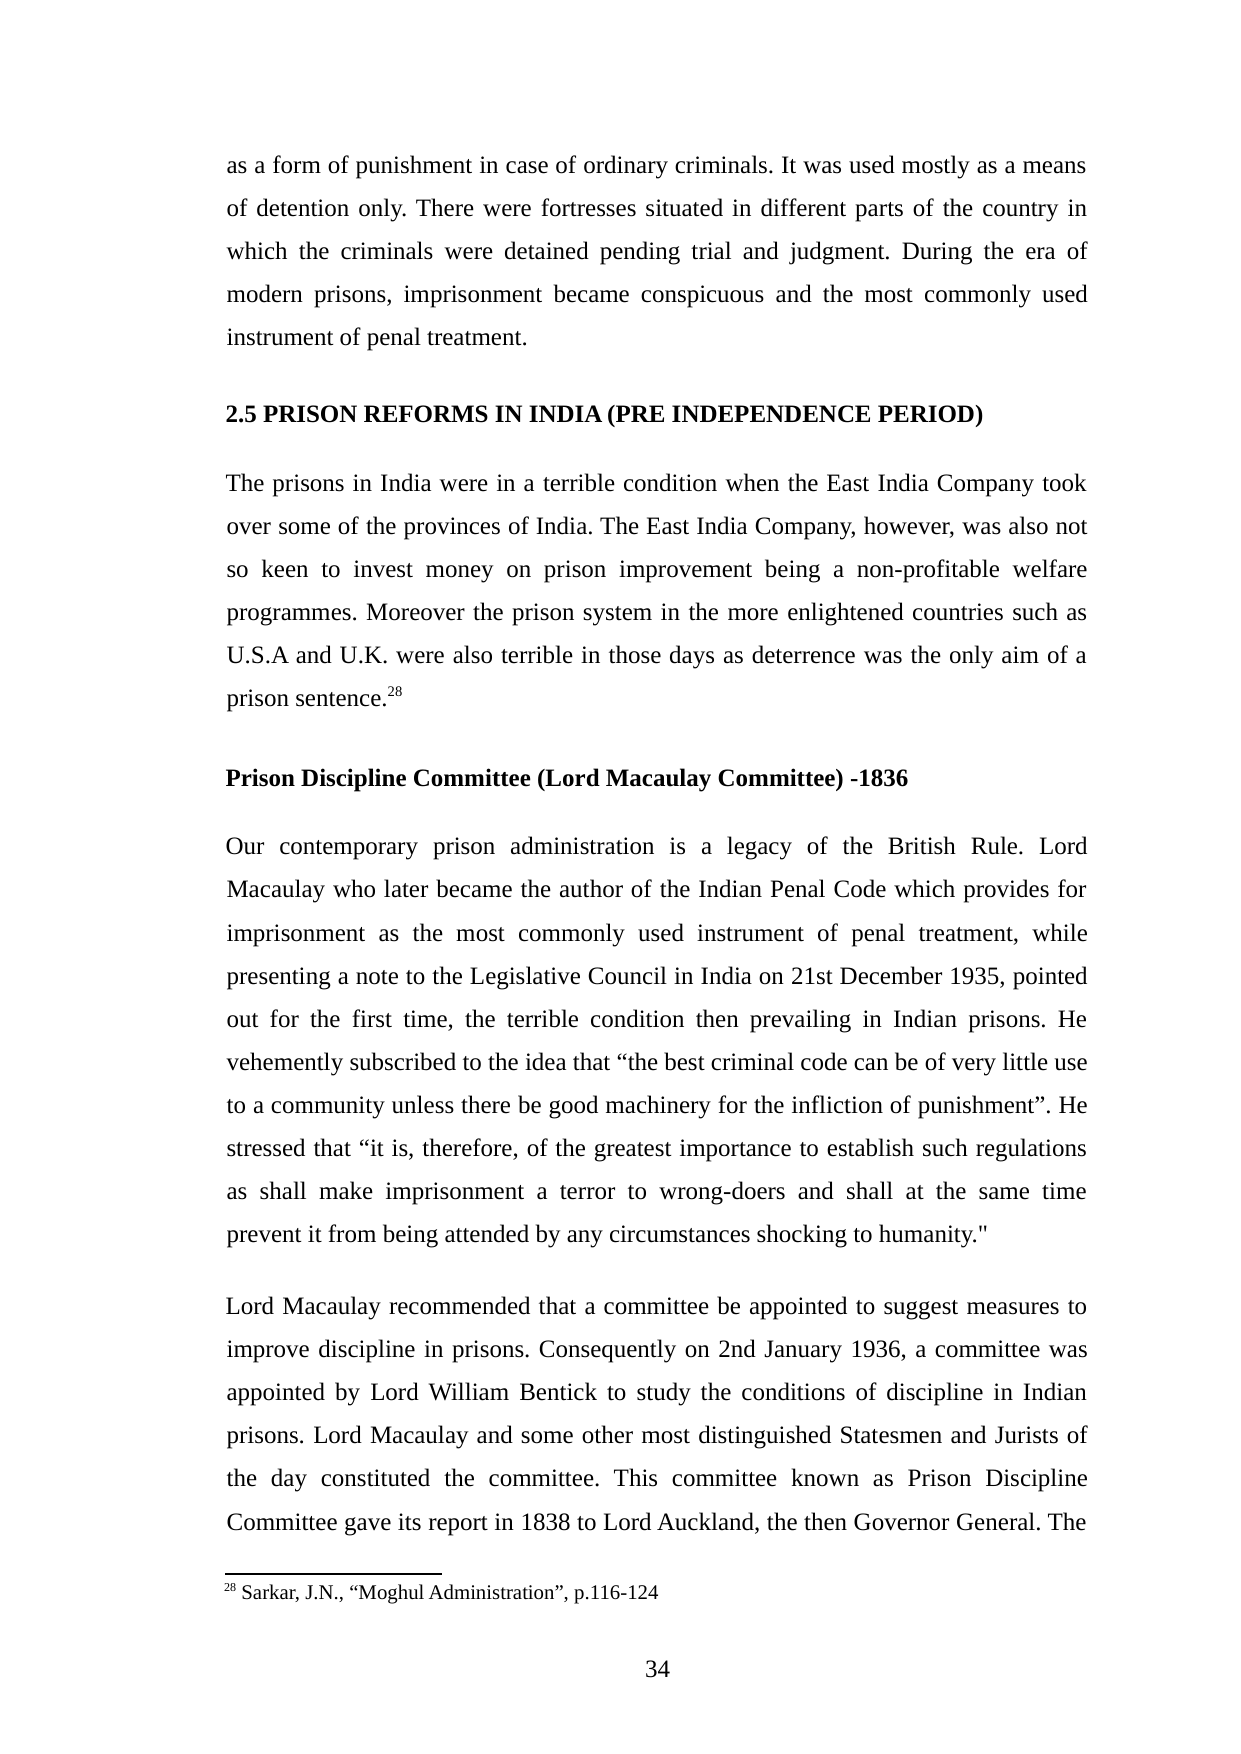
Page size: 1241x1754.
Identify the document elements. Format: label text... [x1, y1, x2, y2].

text Our contemporary prison administration is a legacy of the British Rule. Lord Macaulay who later became the author of the Indian Penal Code which provides for imprisonment as the most commonly used instrument of penal treatment, while presenting a note to the Legislative Council in India on 21st December 1935, pointed out for the first time, the terrible condition then prevailing in Indian prisons. He vehemently subscribed to the idea that “the best criminal code can be of very little use to a community unless there be good machinery for the infliction of punishment”. He stressed that “it is, therefore, of the greatest importance to establish such regulations as shall make imprisonment a terror to wrong-doers and shall at the same time prevent it from being attended by any circumstances shocking to humanity." [225, 831, 1088, 1248]
text The prisons in India were in a terrible condition when the East India Company took over some of the provinces of India. The East India Company, however, was also not so keen to invest money on prison improvement being a non-profitable welfare programmes. Moreover the prison system in the more enlightened countries such as U.S.A and U.K. were also terrible in those days as deterrence was the only aim of a prison sentence. [225, 468, 1088, 712]
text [225, 150, 1088, 351]
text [225, 1291, 1088, 1535]
subtitle 2.5 PRISON REFORMS IN INDIA (PRE INDEPENDENCE PERIOD) [225, 399, 1090, 428]
subtitle Prison Discipline Committee (Lord Macaulay Committee) -1836 [225, 763, 1090, 792]
